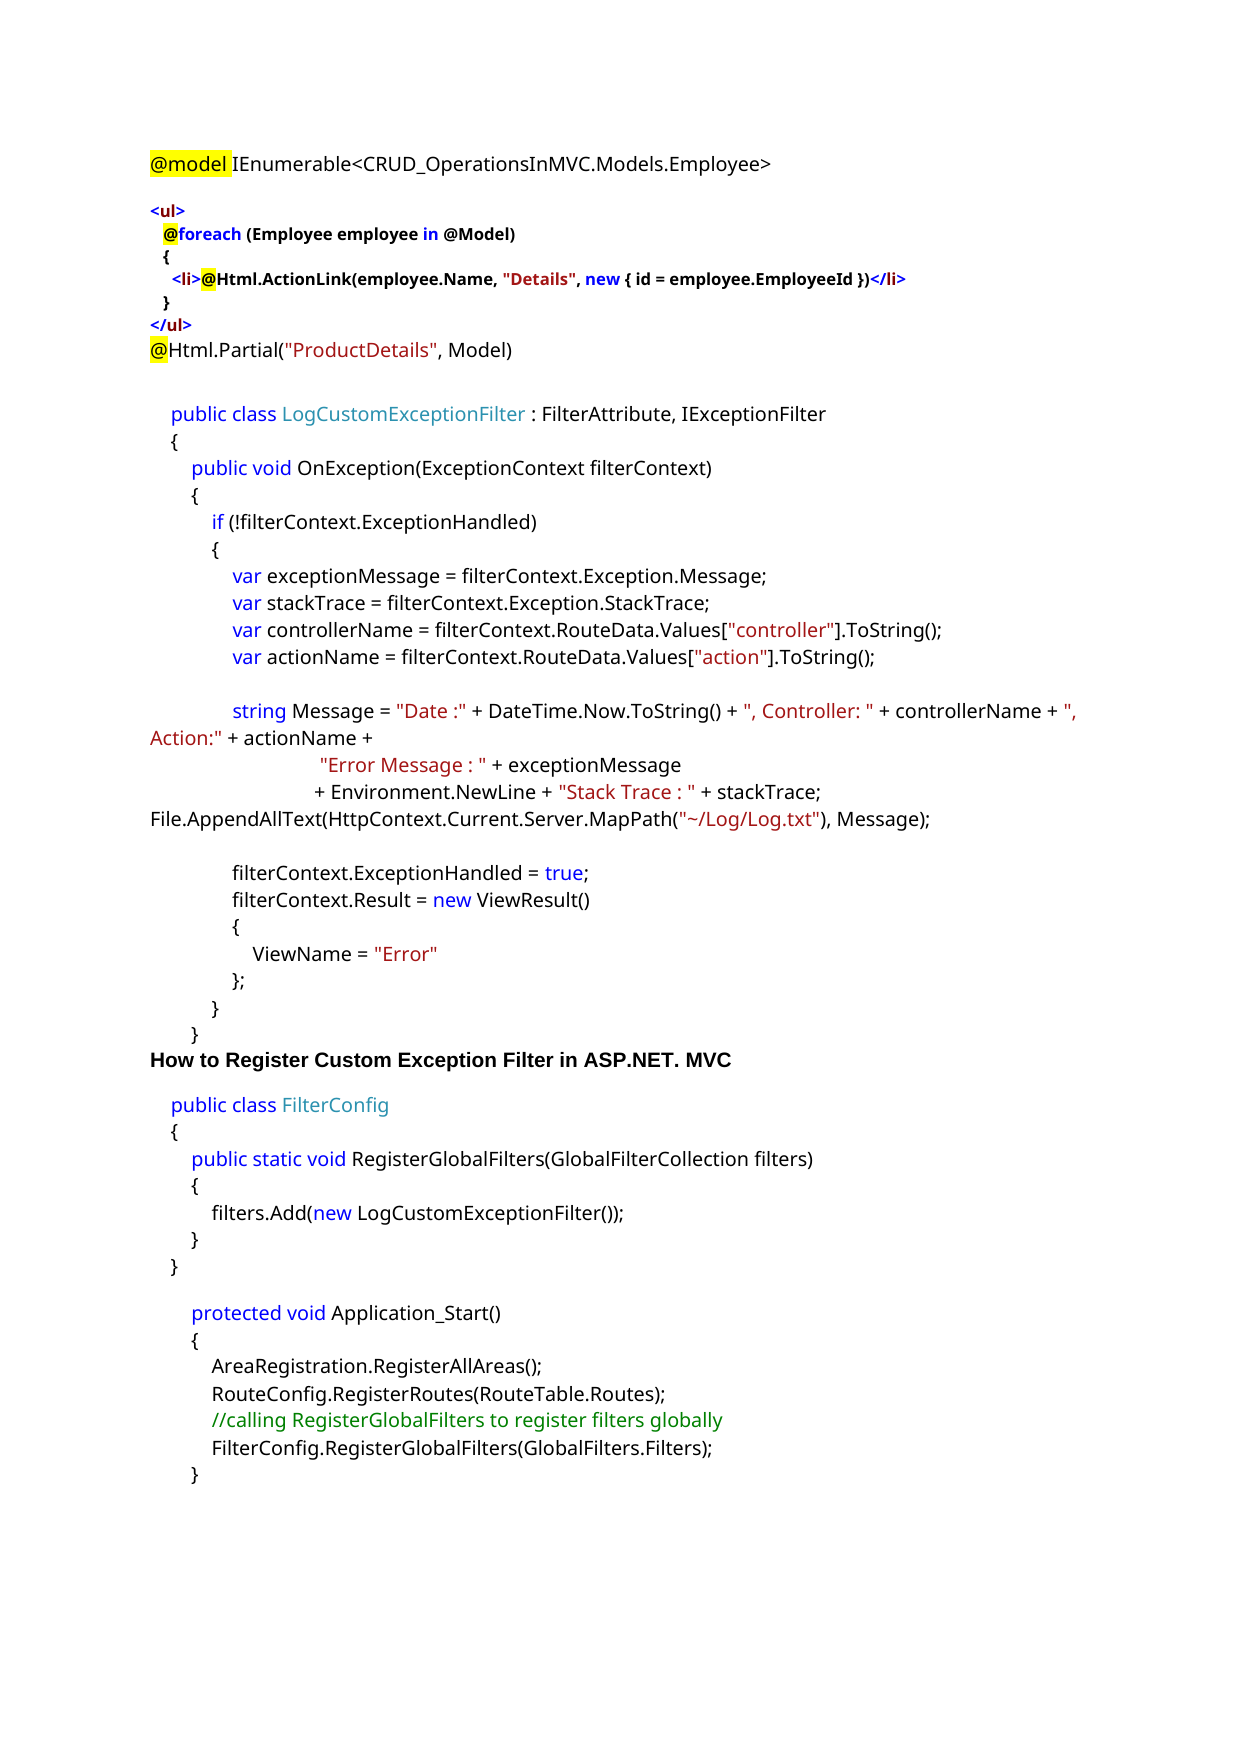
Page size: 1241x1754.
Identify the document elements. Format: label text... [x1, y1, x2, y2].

text string Message = "Date :" + DateTime.Now.ToString() + ", Controller: " + controllerName + ", Action:" + actionName + [150, 697, 1090, 751]
text @model IEnumerable<CRUD_OperationsInMVC.Models.Employee> [232, 150, 1090, 177]
text File.AppendAllText(HttpContext.Current.Server.MapPath("~/Log/Log.txt"), Message); [150, 805, 1090, 832]
text { [150, 1326, 1090, 1353]
text protected void Application_Start() [150, 1299, 1090, 1326]
text { [150, 1118, 1090, 1145]
text //calling RegisterGlobalFilters to register filters globally [150, 1407, 1090, 1434]
text + Environment.NewLine + "Stack Trace : " + stackTrace; [150, 778, 1090, 805]
text public class LogCustomExceptionFilter : FilterAttribute, IExceptionFilter [150, 400, 1090, 427]
text filters.Add(new LogCustomExceptionFilter()); [150, 1199, 1090, 1226]
text } [150, 1021, 1090, 1048]
text <ul> [150, 200, 1090, 222]
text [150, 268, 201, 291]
text <li>@Html.ActionLink(employee.Name, "Details", new { id = employee.EmployeeId })</li> [216, 268, 1090, 291]
text var exceptionMessage = filterContext.Exception.Message; [150, 562, 1090, 589]
text { [150, 427, 1090, 454]
subtitle How to Register Custom Exception Filter in ASP.NET. MVC [150, 1048, 1090, 1072]
text public void OnException(ExceptionContext filterContext) [150, 454, 1090, 481]
text filterContext.Result = new ViewResult() [150, 886, 1090, 913]
text if (!filterContext.ExceptionHandled) [150, 508, 1090, 535]
text @Html.Partial("ProductDetails", Model) [168, 336, 1090, 363]
text } [150, 994, 1090, 1021]
text } [150, 1461, 1090, 1488]
text </ul> [150, 313, 1090, 336]
text "Error Message : " + exceptionMessage [150, 751, 1090, 778]
text { [150, 535, 1090, 562]
text } [150, 1226, 1090, 1253]
text } [150, 291, 1090, 313]
text { [150, 913, 1090, 940]
text FilterConfig.RegisterGlobalFilters(GlobalFilters.Filters); [150, 1434, 1090, 1461]
text @foreach (Employee employee in @Model) [150, 222, 1090, 245]
text public static void RegisterGlobalFilters(GlobalFilterCollection filters) [150, 1145, 1090, 1172]
text var controllerName = filterContext.RouteData.Values["controller"].ToString(); [150, 616, 1090, 643]
text public class FilterConfig [150, 1091, 1090, 1118]
text }; [150, 967, 1090, 994]
text { [150, 481, 1090, 508]
text { [150, 1172, 1090, 1199]
text filterContext.ExceptionHandled = true; [150, 859, 1090, 886]
text RouteConfig.RegisterRoutes(RouteTable.Routes); [150, 1380, 1090, 1407]
text } [150, 1253, 1090, 1280]
text ViewName = "Error" [150, 940, 1090, 967]
text var stackTrace = filterContext.Exception.StackTrace; [150, 589, 1090, 616]
text var actionName = filterContext.RouteData.Values["action"].ToString(); [150, 643, 1090, 670]
text AreaRegistration.RegisterAllAreas(); [150, 1353, 1090, 1380]
text { [150, 245, 1090, 268]
